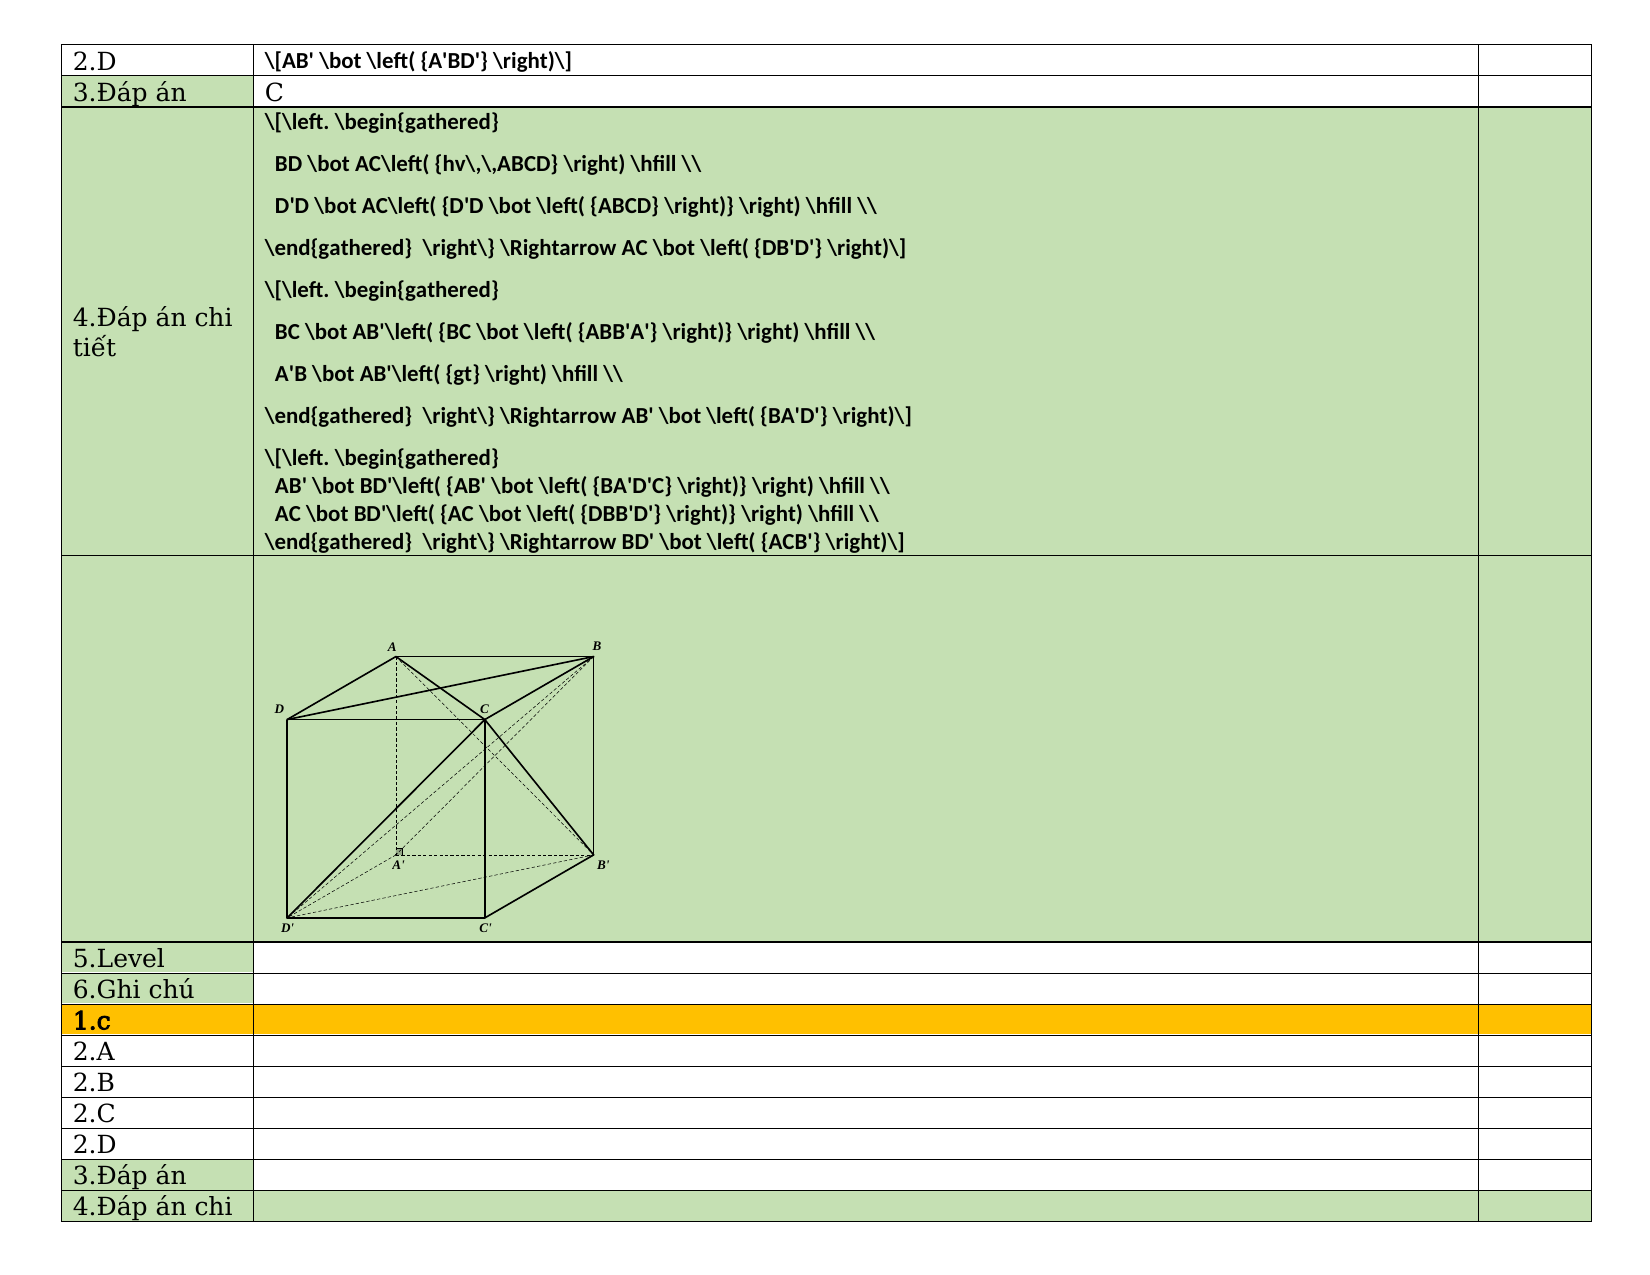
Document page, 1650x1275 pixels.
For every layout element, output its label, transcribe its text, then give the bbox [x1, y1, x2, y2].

table_cell [1479, 1098, 1591, 1128]
table_cell [254, 1160, 1478, 1190]
table_cell [254, 1036, 1478, 1066]
table_cell \[\left. \begin{gathered} BD \bot AC\left( {hv\,\,ABCD} \right) \hfill \\ D'D \bot AC\left( {D'D \bot \left( {ABCD} \right)} \right) \hfill \\ \end{gathered} \right\} \Rightarrow AC \bot \left( {DB'D'} \right)\] \[\left. \begin{gathered} BC \bot AB'\left( {BC \bot \left( {ABB'A'} \right)} \right) \hfill \\ A'B \bot AB'\left( {gt} \right) \hfill \\ \end{gathered} \right\} \Rightarrow AB' \bot \left( {BA'D'} \right)\] \[\left. \begin{gathered} AB' \bot BD'\left( {AB' \bot \left( {BA'D'C} \right)} \right) \hfill \\ AC \bot BD'\left( {AC \bot \left( {DBB'D'} \right)} \right) \hfill \\ \end{gathered} \right\} \Rightarrow BD' \bot \left( {ACB'} \right)\] [254, 108, 1478, 555]
table_cell 2.B [62, 1067, 253, 1097]
table_cell [1479, 108, 1591, 555]
table_cell [1479, 1191, 1591, 1221]
table_cell [1479, 1160, 1591, 1190]
table_cell [254, 974, 1478, 1003]
table_cell [1479, 1005, 1591, 1034]
table_cell [254, 943, 1478, 972]
table_cell [1479, 1129, 1591, 1159]
table_cell [254, 1005, 1478, 1034]
table_cell 1.c [62, 1005, 253, 1034]
table_cell [254, 1191, 1478, 1221]
table_cell [254, 1098, 1478, 1128]
table_cell 5.Level [62, 943, 253, 972]
table_cell [1479, 943, 1591, 972]
table_cell [1479, 76, 1591, 106]
table_cell [254, 1067, 1478, 1097]
table_cell 4.Đáp án chi tiết [62, 108, 253, 555]
table_cell 2.D [62, 45, 253, 75]
table_cell [1479, 556, 1591, 941]
table_cell 2.D [62, 1129, 253, 1159]
table_cell 4.Đáp án chi tiết [62, 1191, 253, 1221]
table_cell [1479, 1036, 1591, 1066]
table_cell [1479, 45, 1591, 75]
table_cell 6.Ghi chú [62, 974, 253, 1003]
table_cell [254, 556, 1478, 941]
table_cell 2.A [62, 1036, 253, 1066]
table_cell [62, 556, 253, 941]
table_cell [1479, 1067, 1591, 1097]
table_cell [1479, 974, 1591, 1003]
table_cell \[AB' \bot \left( {A'BD'} \right)\] [254, 45, 1478, 75]
table_cell 3.Đáp án [62, 1160, 253, 1190]
table_cell 2.C [62, 1098, 253, 1128]
table_cell 3.Đáp án [62, 76, 253, 106]
table_cell C [254, 76, 1478, 106]
table_cell [254, 1129, 1478, 1159]
